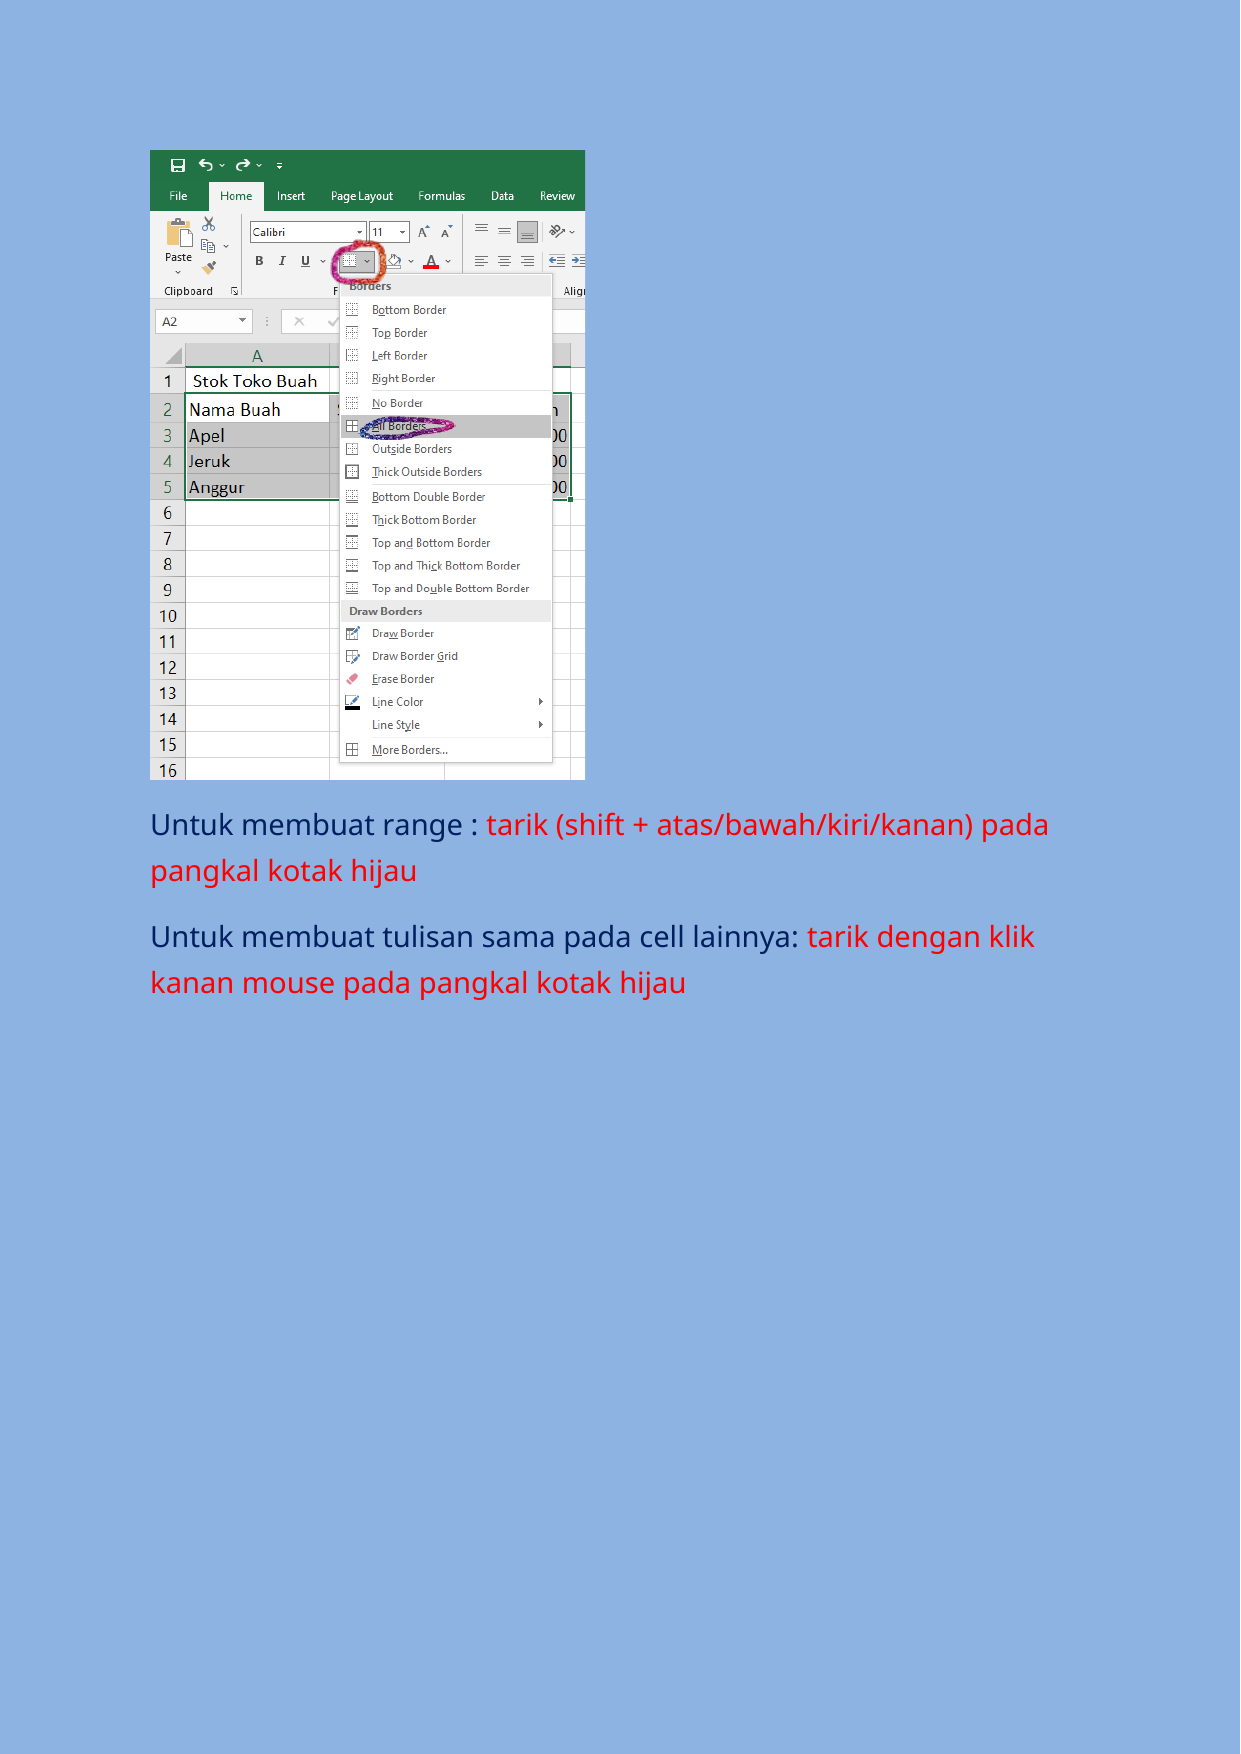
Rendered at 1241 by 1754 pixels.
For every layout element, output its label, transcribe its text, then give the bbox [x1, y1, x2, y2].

picture [150, 150, 586, 780]
text Untuk membuat range : tarik (shift + atas/bawah/kiri/kanan) pada pangkal kotak hijau [150, 804, 1090, 890]
text Untuk membuat tulisan sama pada cell lainnya: tarik dengan klik kanan mouse pada pangkal kotak hijau [150, 916, 1090, 1002]
